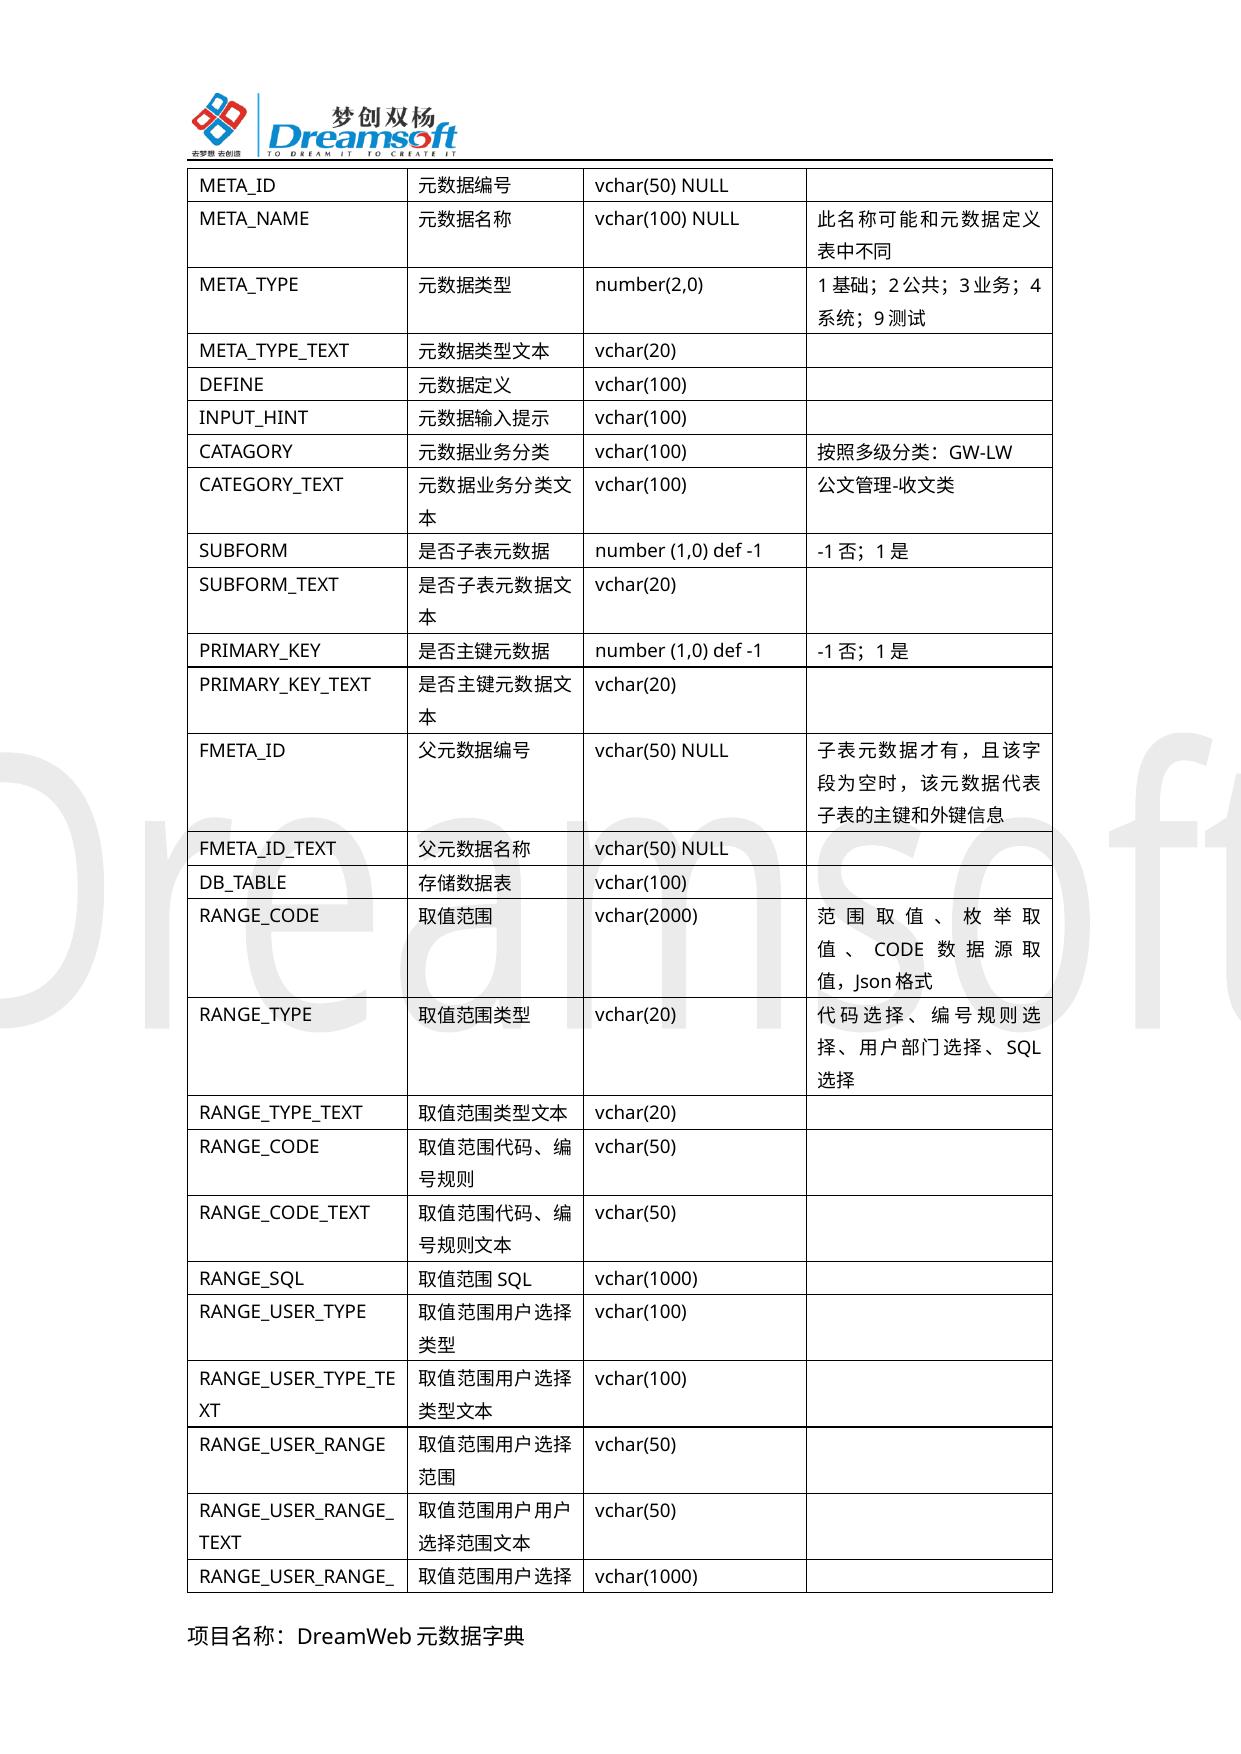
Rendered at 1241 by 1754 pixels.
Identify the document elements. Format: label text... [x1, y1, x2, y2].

table_cell 元数据业务分类 [408, 435, 583, 467]
table_cell 1基础；2公共；3业务；4系统；9测试 [807, 268, 1052, 333]
table_cell vchar(100) [584, 468, 806, 533]
table_cell 公文管理-收文类 [807, 468, 1052, 533]
table_cell META_ID [188, 169, 407, 201]
table_cell RANGE_USER_RANGE_SQL [188, 1560, 407, 1592]
table_cell vchar(50) [584, 1428, 806, 1492]
table_cell number (1,0) def -1 [584, 534, 806, 567]
table_cell [807, 1428, 1052, 1492]
table_cell 取值范围用户选择类型文本 [408, 1361, 583, 1426]
table_cell vchar(50) [584, 1130, 806, 1195]
table_cell [807, 1262, 1052, 1294]
table_cell 取值范围 [408, 899, 583, 997]
table_cell vchar(20) [584, 334, 806, 367]
table_cell [807, 866, 1052, 898]
table_cell SUBFORM [188, 534, 407, 567]
table_cell 元数据类型 [408, 268, 583, 333]
table_cell vchar(50) NULL [584, 734, 806, 831]
table_cell 是否主键元数据 [408, 634, 583, 666]
table_cell 元数据输入提示 [408, 401, 583, 434]
table_cell vchar(50) NULL [584, 832, 806, 864]
table_cell [807, 568, 1052, 633]
table_cell 元数据定义 [408, 368, 583, 400]
table_cell RANGE_CODE [188, 1130, 407, 1195]
table_cell 取值范围代码、编号规则 [408, 1130, 583, 1195]
table_cell [807, 169, 1052, 201]
table_cell [807, 1196, 1052, 1261]
table_cell 取值范围类型 [408, 998, 583, 1095]
table_cell [807, 1130, 1052, 1195]
table_cell vchar(100) [584, 401, 806, 434]
table_cell vchar(50) [584, 1196, 806, 1261]
table_cell vchar(100) [584, 368, 806, 400]
picture [191, 93, 458, 157]
table_cell number (1,0) def -1 [584, 634, 806, 666]
table_cell [807, 832, 1052, 864]
table_cell [807, 1560, 1052, 1592]
table_cell SUBFORM_TEXT [188, 568, 407, 633]
table_cell PRIMARY_KEY [188, 634, 407, 666]
table_cell META_TYPE [188, 268, 407, 333]
table_cell 是否子表元数据 [408, 534, 583, 567]
table_cell RANGE_USER_TYPE [188, 1295, 407, 1360]
table_cell 父元数据名称 [408, 832, 583, 864]
table_cell 取值范围用户选择范围 [408, 1428, 583, 1492]
table_cell vchar(100) [584, 1295, 806, 1360]
table_cell 元数据业务分类文本 [408, 468, 583, 533]
table_cell 元数据名称 [408, 202, 583, 267]
table_cell [807, 1096, 1052, 1129]
table_cell vchar(20) [584, 998, 806, 1095]
table_cell 代码选择、编号规则选择、用户部门选择、SQL选择 [807, 998, 1052, 1095]
table_cell 取值范围类型文本 [408, 1096, 583, 1129]
table_cell [807, 668, 1052, 732]
table_cell 此名称可能和元数据定义表中不同 [807, 202, 1052, 267]
table_cell number(2,0) [584, 268, 806, 333]
table_cell 取值范围用户用户选择范围文本 [408, 1494, 583, 1558]
table_cell vchar(1000) [584, 1560, 806, 1592]
table_cell vchar(20) [584, 668, 806, 732]
table_cell META_NAME [188, 202, 407, 267]
table_cell RANGE_CODE [188, 899, 407, 997]
table_cell 父元数据编号 [408, 734, 583, 831]
table_cell 是否子表元数据文本 [408, 568, 583, 633]
table_cell 取值范围用户选择范围SQL [408, 1560, 583, 1592]
table_cell [807, 1295, 1052, 1360]
table_cell 元数据类型文本 [408, 334, 583, 367]
table_cell RANGE_USER_RANGE [188, 1428, 407, 1492]
table_cell vchar(20) [584, 1096, 806, 1129]
table_cell 元数据编号 [408, 169, 583, 201]
table_cell [807, 401, 1052, 434]
table_cell vchar(2000) [584, 899, 806, 997]
table_cell FMETA_ID [188, 734, 407, 831]
table_cell RANGE_USER_TYPE_TEXT [188, 1361, 407, 1426]
table_cell vchar(100) [584, 866, 806, 898]
picture [212, 99, 222, 109]
table_cell RANGE_SQL [188, 1262, 407, 1294]
table_cell INPUT_HINT [188, 401, 407, 434]
table_cell -1否；1是 [807, 534, 1052, 567]
table_cell vchar(100) [584, 435, 806, 467]
table_cell 按照多级分类：GW-LW [807, 435, 1052, 467]
table_cell vchar(1000) [584, 1262, 806, 1294]
table_cell FMETA_ID_TEXT [188, 832, 407, 864]
table_cell 范围取值、枚举取值、CODE数据源取值，Json格式 [807, 899, 1052, 997]
table_cell 取值范围SQL [408, 1262, 583, 1294]
table_cell vchar(100) [584, 1361, 806, 1426]
table_cell DEFINE [188, 368, 407, 400]
table_cell 存储数据表 [408, 866, 583, 898]
table_cell CATEGORY_TEXT [188, 468, 407, 533]
table_cell vchar(50) NULL [584, 169, 806, 201]
table_cell PRIMARY_KEY_TEXT [188, 668, 407, 732]
table_cell RANGE_USER_RANGE_TEXT [188, 1494, 407, 1558]
table_cell DB_TABLE [188, 866, 407, 898]
table_cell -1否；1是 [807, 634, 1052, 666]
table_cell 是否主键元数据文本 [408, 668, 583, 732]
table_cell RANGE_TYPE_TEXT [188, 1096, 407, 1129]
table_cell vchar(20) [584, 568, 806, 633]
table_cell CATAGORY [188, 435, 407, 467]
table_cell [807, 1494, 1052, 1558]
table_cell [807, 334, 1052, 367]
table_cell 取值范围代码、编号规则文本 [408, 1196, 583, 1261]
table_cell 子表元数据才有，且该字段为空时，该元数据代表子表的主键和外键信息 [807, 734, 1052, 831]
table_cell vchar(100) NULL [584, 202, 806, 267]
table_cell META_TYPE_TEXT [188, 334, 407, 367]
table_cell [807, 368, 1052, 400]
table_cell [807, 1361, 1052, 1426]
table_cell RANGE_CODE_TEXT [188, 1196, 407, 1261]
table_cell RANGE_TYPE [188, 998, 407, 1095]
table_cell 取值范围用户选择类型 [408, 1295, 583, 1360]
table_cell vchar(50) [584, 1494, 806, 1558]
